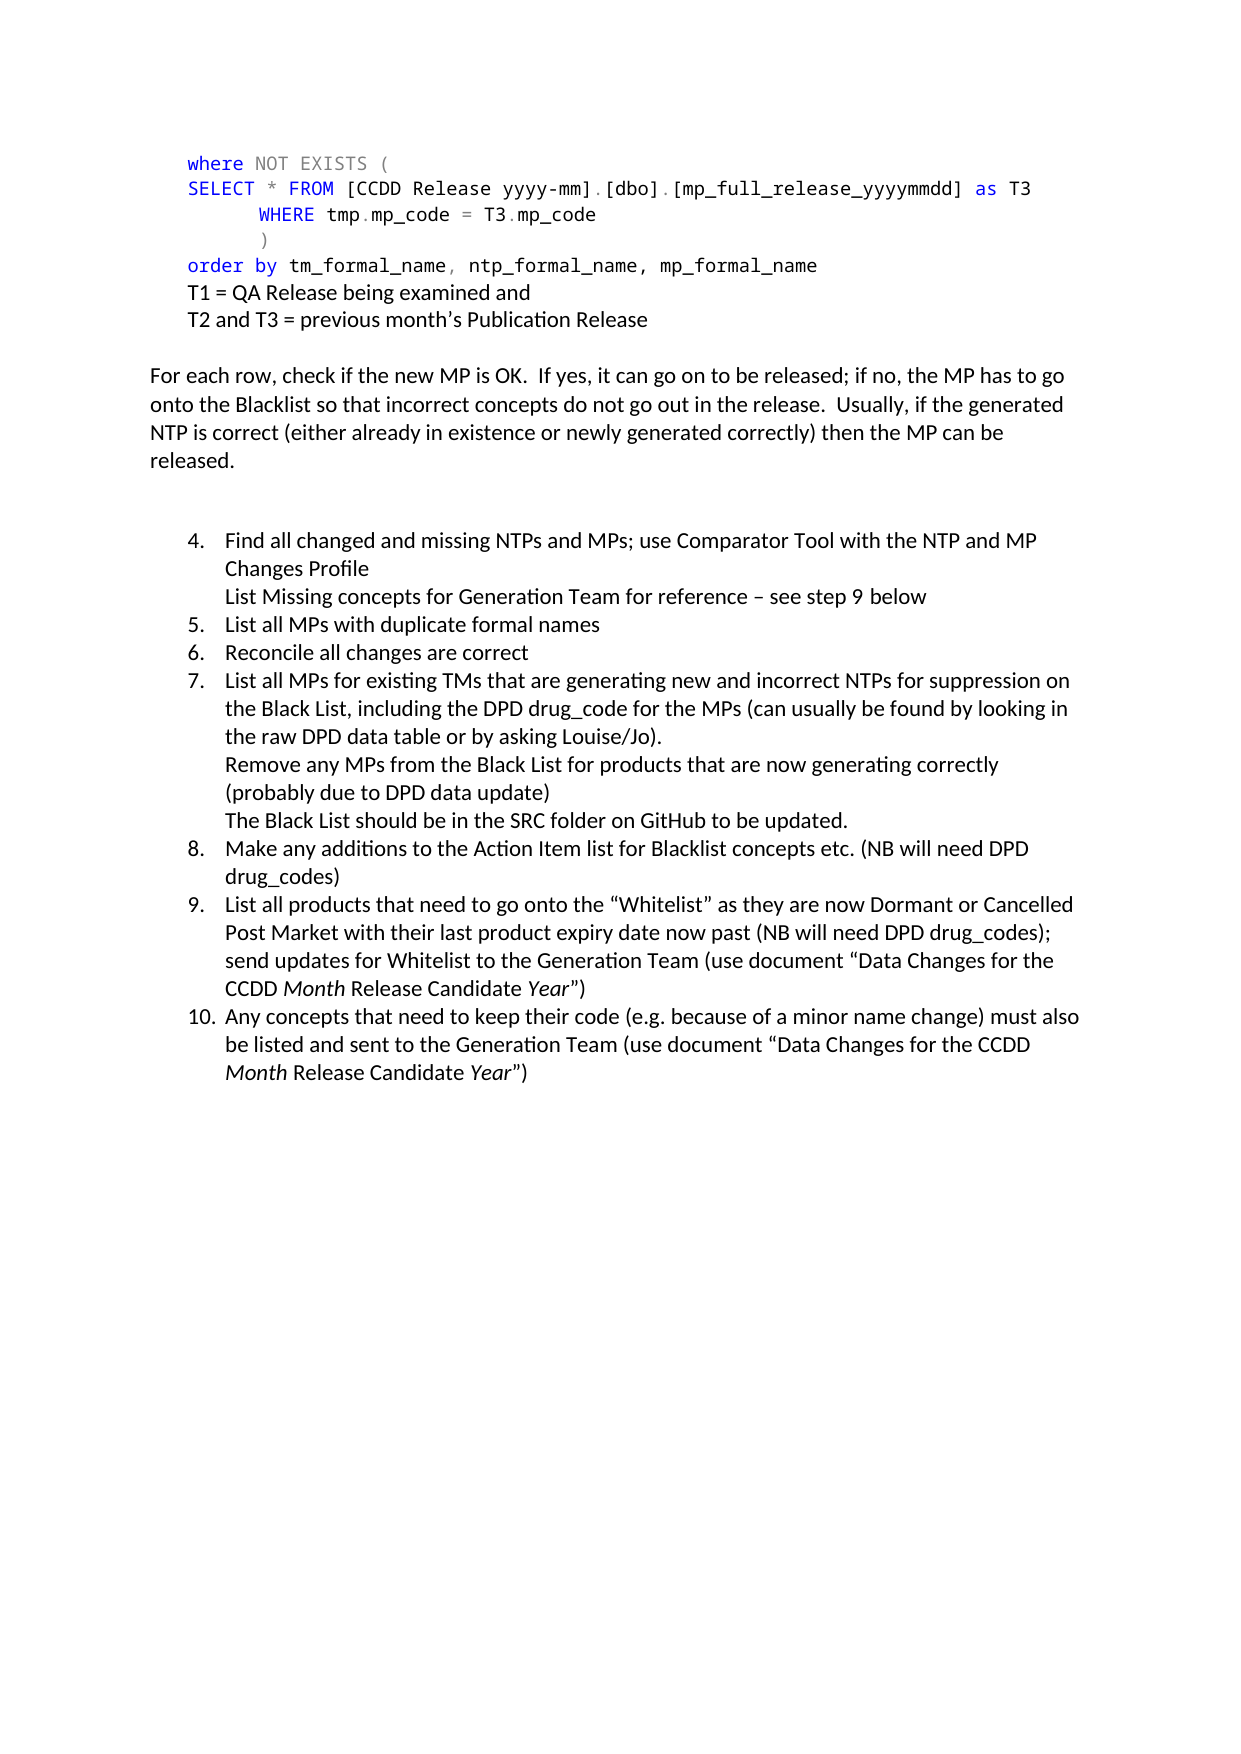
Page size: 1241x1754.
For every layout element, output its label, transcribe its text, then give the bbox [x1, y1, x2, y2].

list Reconcile all changes are correct [187, 638, 1090, 666]
list Make any additions to the Action Item list for Blacklist concepts etc. (NB will need DPD drug_codes) [187, 834, 1090, 890]
text For each row, check if the new MP is OK. If yes, it can go on to be released; if no, the MP has to go onto the Blacklist so that incorrect concepts do not go out in the release. Usually, if the generated NTP is correct (either already in existence or newly generated correctly) then the MP can be released. [150, 362, 1090, 498]
text T2 and T3 = previous month’s Publication Release [187, 306, 1090, 334]
list Any concepts that need to keep their code (e.g. because of a minor name change) must also be listed and sent to the Generation Team (use document “Data Changes for the CCDD Month Release Candidate Year”) [187, 1002, 1090, 1086]
list List all MPs for existing TMs that are generating new and incorrect NTPs for suppression on the Black List, including the DPD drug_code for the MPs (can usually be found by looking in the raw DPD data table or by asking Louise/Jo). Remove any MPs from the Black List for products that are now generating correctly (probably due to DPD data update) The Black List should be in the SRC folder on GitHub to be updated. [187, 666, 1090, 834]
text T1 = QA Release being examined and [187, 278, 1090, 306]
text where NOT EXISTS ( [187, 150, 1090, 176]
list List all MPs with duplicate formal names [187, 610, 1090, 638]
list Find all changed and missing NTPs and MPs; use Comparator Tool with the NTP and MP Changes Profile List Missing concepts for Generation Team for reference – see step 9 below [187, 526, 1090, 610]
text order by tm_formal_name, ntp_formal_name, mp_formal_name [187, 252, 1090, 278]
text SELECT * FROM [CCDD Release yyyy-mm].[dbo].[mp_full_release_yyyymmdd] as T3 [187, 176, 1090, 201]
text WHERE tmp.mp_code = T3.mp_code [187, 201, 1090, 227]
text ) [187, 227, 1090, 252]
list List all products that need to go onto the “Whitelist” as they are now Dormant or Cancelled Post Market with their last product expiry date now past (NB will need DPD drug_codes); send updates for Whitelist to the Generation Team (use document “Data Changes for the CCDD Month Release Candidate Year”) [187, 890, 1090, 1002]
